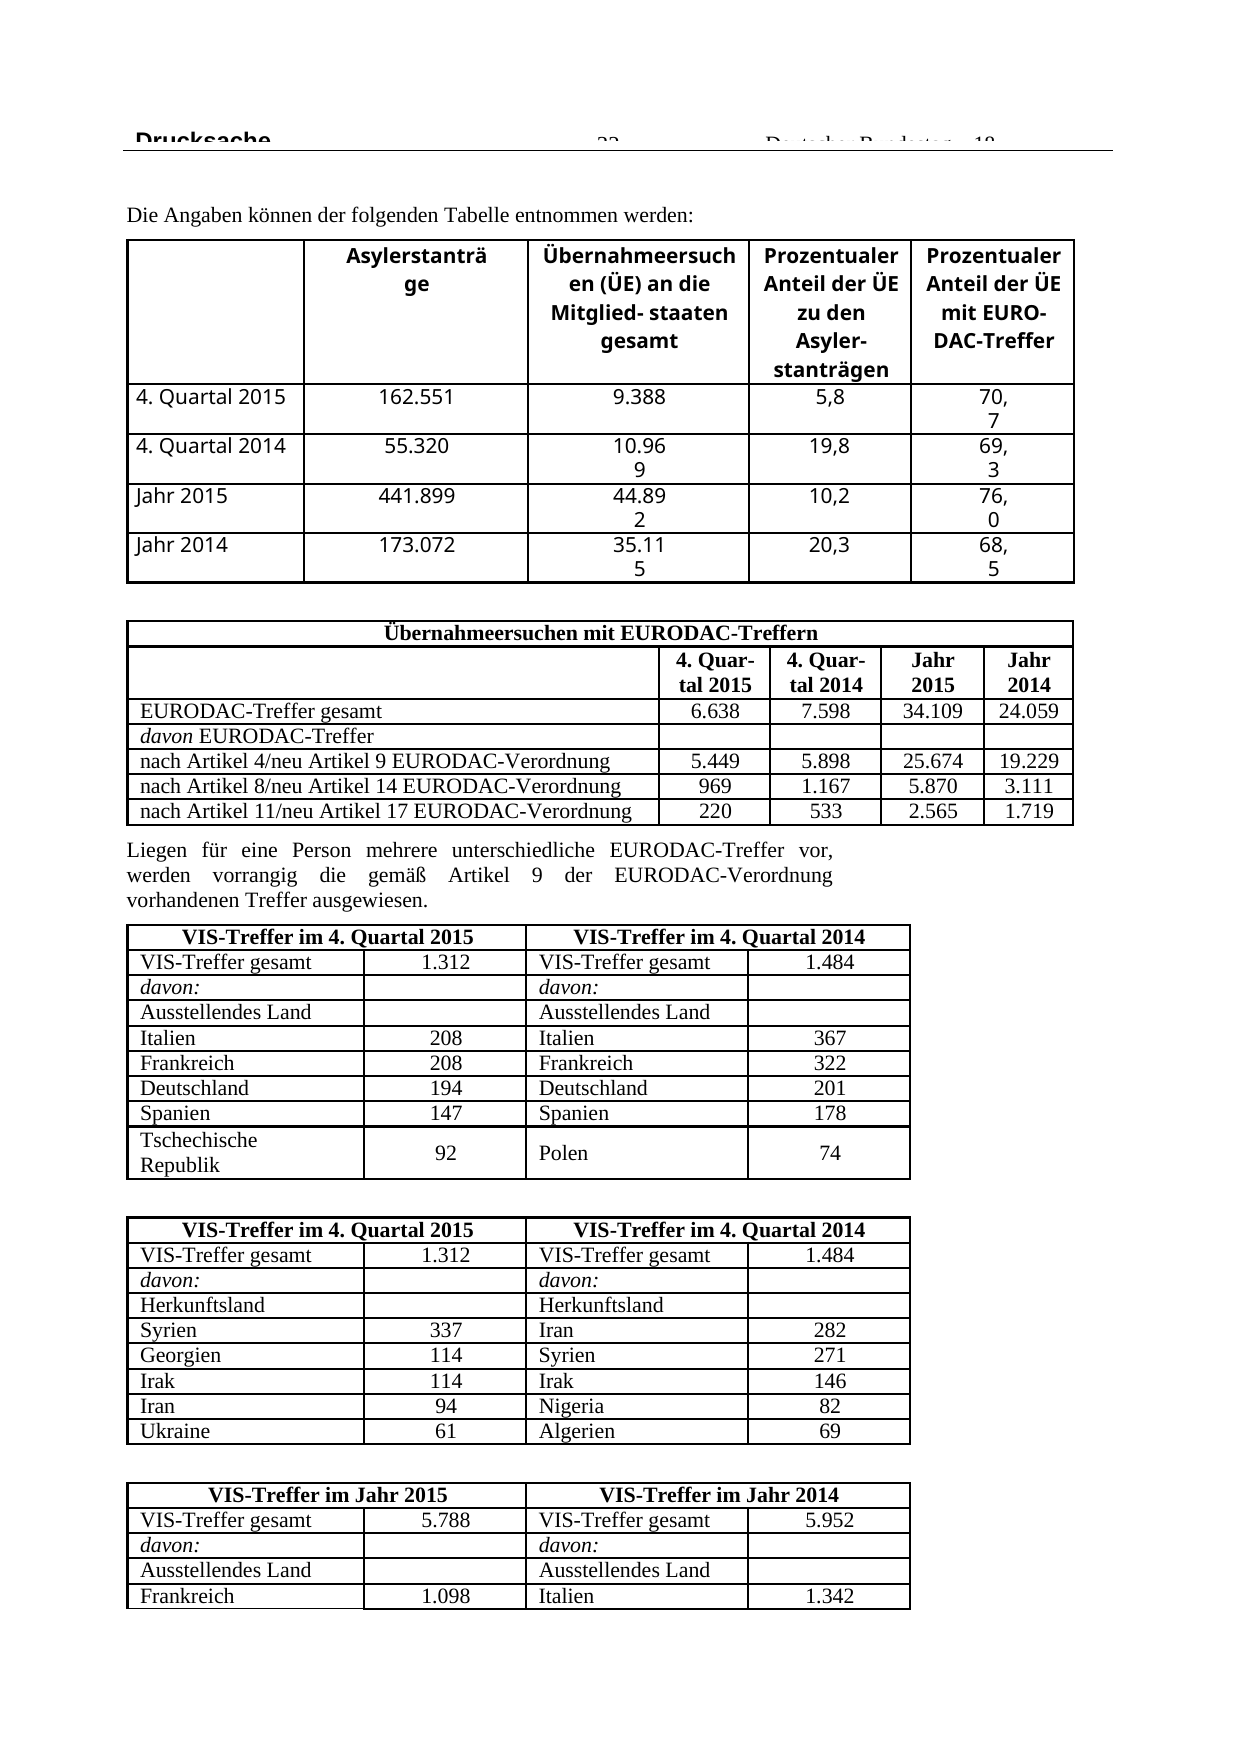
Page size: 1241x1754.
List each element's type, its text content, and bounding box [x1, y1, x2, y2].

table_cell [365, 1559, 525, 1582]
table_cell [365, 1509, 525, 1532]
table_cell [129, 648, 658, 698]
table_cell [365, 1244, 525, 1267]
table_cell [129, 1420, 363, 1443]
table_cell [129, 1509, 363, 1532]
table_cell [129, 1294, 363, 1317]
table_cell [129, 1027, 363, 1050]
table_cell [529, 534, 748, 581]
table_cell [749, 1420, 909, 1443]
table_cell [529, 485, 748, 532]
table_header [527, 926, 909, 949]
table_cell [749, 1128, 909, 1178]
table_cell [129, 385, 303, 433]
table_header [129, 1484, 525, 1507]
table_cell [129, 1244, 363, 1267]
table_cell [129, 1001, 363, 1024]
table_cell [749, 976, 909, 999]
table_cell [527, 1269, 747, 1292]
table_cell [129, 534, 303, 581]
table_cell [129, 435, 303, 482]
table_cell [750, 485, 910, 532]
subtitle Die Angaben können der folgenden Tabelle entnommen werden: [126, 202, 1153, 228]
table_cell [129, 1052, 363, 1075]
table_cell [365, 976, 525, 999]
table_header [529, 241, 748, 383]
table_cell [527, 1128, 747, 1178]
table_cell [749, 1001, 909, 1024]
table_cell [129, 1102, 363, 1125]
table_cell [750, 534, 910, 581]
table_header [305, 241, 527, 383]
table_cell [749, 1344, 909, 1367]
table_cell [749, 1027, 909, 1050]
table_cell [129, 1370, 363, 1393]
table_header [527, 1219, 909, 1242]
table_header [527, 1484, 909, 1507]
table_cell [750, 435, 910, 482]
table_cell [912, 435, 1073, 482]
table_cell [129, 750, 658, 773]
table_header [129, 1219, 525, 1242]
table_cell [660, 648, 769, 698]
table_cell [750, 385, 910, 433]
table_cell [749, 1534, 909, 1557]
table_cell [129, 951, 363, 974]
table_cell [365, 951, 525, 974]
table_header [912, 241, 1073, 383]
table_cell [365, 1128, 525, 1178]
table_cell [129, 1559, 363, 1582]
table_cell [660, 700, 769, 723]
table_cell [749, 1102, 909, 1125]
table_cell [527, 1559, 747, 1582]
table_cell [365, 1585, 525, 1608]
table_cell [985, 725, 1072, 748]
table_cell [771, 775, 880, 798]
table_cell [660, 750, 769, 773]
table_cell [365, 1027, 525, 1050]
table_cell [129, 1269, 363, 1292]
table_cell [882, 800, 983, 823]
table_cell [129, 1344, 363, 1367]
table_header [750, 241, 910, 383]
text Liegen für eine Person mehrere unterschiedliche EURODAC-Treffer vor, werden vorrangig die gemäß Artikel 9 der EURODAC-Verordnung vorhandenen Treffer ausgewiesen. [126, 837, 833, 912]
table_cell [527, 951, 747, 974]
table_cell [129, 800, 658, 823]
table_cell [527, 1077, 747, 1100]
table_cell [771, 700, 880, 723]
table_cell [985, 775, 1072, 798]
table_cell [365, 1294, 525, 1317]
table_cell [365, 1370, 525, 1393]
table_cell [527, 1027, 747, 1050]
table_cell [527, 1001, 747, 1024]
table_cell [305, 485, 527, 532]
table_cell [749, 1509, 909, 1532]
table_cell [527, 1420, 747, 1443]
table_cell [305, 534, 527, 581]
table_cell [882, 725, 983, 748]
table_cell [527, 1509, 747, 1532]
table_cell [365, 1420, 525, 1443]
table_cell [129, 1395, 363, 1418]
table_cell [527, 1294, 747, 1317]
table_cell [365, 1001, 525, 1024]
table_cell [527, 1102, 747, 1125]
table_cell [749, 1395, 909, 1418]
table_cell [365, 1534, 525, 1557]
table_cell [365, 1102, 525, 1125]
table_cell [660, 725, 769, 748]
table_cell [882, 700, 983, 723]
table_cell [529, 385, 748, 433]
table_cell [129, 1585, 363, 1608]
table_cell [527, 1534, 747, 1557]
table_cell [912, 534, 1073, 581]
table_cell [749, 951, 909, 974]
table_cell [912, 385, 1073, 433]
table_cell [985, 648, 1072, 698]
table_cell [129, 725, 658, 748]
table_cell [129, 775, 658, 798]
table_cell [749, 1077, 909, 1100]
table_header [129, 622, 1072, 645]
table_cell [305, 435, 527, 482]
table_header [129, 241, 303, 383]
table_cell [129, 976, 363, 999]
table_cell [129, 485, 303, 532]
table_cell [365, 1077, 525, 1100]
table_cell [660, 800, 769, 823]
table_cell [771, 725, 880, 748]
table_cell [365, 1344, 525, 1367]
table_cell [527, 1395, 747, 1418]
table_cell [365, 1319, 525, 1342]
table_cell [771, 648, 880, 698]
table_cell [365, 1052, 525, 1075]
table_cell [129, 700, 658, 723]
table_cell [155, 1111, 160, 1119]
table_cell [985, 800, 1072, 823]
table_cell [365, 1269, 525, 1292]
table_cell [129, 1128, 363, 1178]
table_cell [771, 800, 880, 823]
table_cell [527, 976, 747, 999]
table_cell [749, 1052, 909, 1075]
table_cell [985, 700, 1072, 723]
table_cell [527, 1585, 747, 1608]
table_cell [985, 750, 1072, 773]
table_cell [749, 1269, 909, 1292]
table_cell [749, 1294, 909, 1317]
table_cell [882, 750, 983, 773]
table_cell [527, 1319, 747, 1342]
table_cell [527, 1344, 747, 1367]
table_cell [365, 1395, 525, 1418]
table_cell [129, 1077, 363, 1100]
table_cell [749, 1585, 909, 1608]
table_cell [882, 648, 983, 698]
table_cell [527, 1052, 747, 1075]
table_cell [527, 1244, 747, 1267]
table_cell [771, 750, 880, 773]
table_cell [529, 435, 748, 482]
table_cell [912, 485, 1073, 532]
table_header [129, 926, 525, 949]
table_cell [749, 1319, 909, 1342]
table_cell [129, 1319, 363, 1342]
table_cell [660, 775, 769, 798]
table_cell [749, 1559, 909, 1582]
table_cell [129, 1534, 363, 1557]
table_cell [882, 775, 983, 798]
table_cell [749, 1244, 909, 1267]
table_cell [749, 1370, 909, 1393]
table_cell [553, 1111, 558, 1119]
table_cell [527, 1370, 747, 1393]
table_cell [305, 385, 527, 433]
